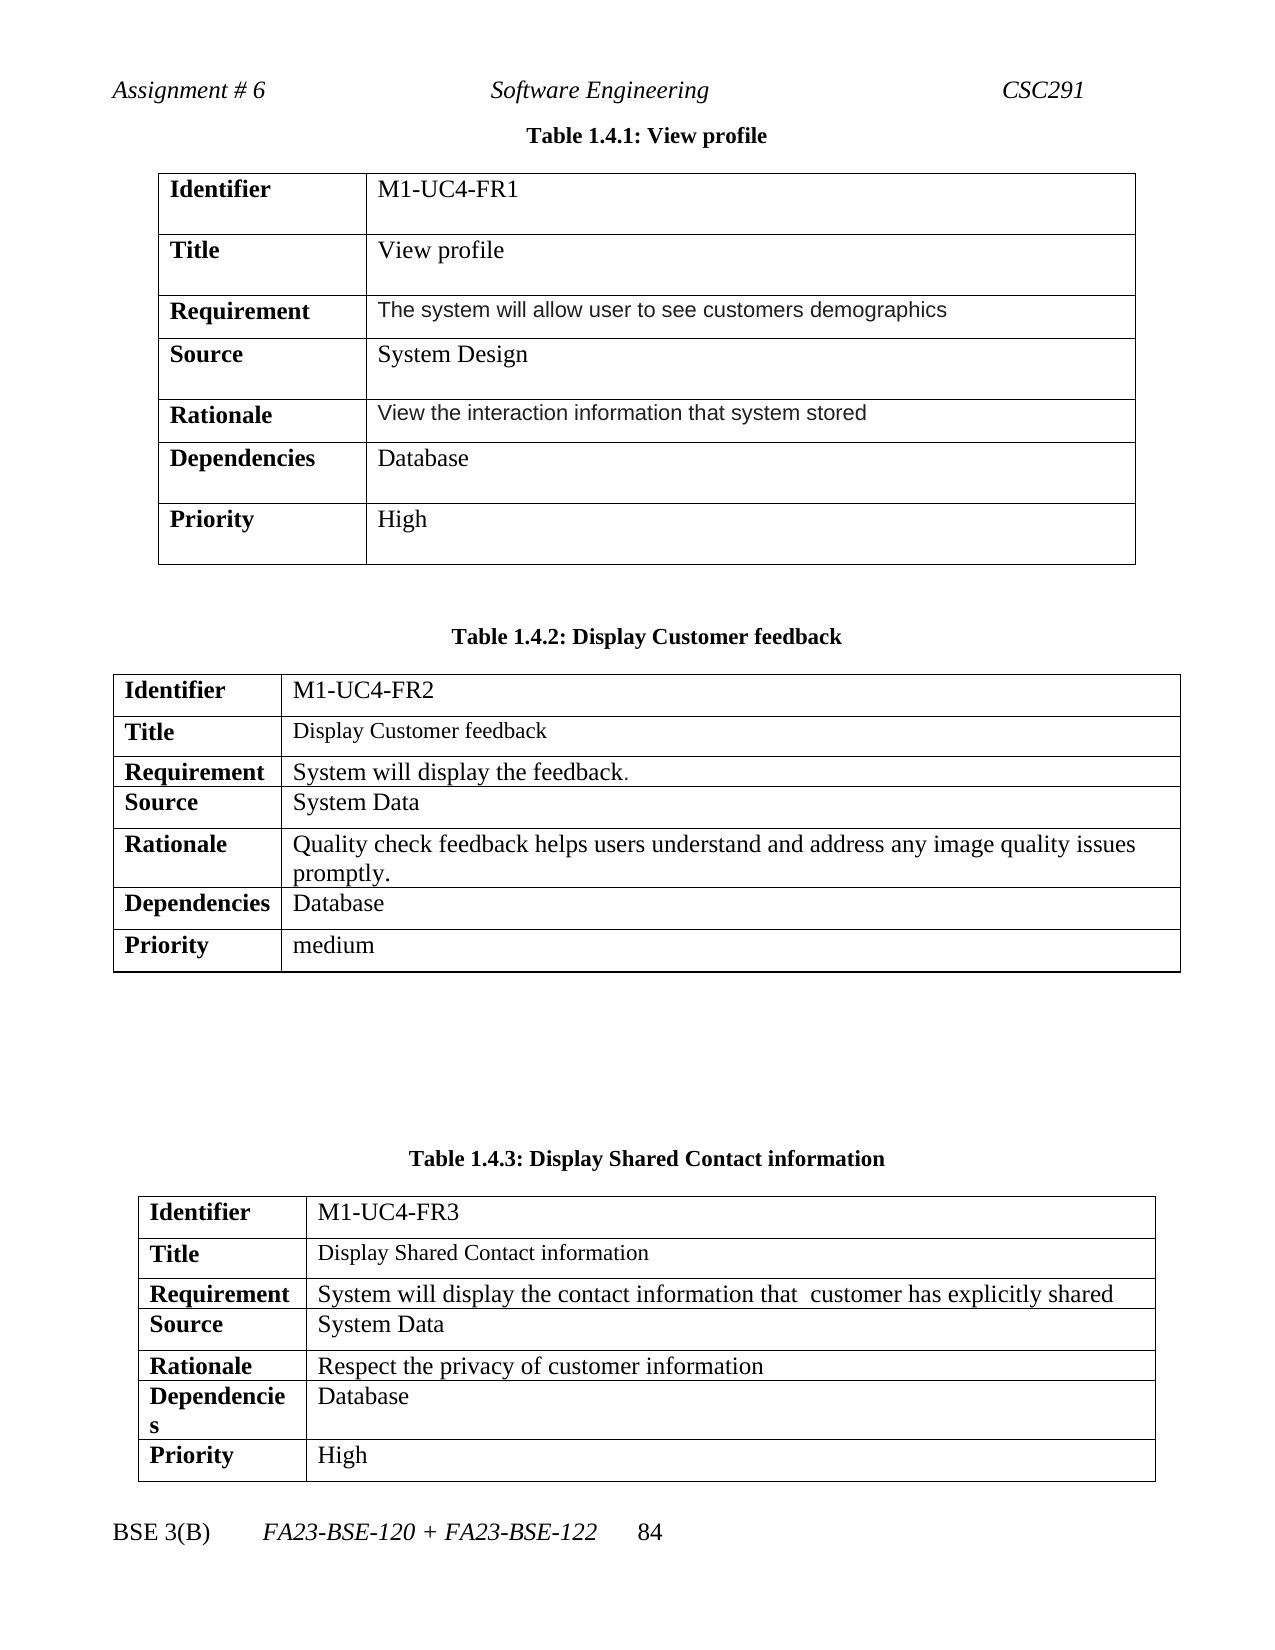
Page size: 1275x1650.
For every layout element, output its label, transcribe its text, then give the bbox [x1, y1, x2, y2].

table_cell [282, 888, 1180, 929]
text Table 1.4.1: View profile [112, 122, 1181, 148]
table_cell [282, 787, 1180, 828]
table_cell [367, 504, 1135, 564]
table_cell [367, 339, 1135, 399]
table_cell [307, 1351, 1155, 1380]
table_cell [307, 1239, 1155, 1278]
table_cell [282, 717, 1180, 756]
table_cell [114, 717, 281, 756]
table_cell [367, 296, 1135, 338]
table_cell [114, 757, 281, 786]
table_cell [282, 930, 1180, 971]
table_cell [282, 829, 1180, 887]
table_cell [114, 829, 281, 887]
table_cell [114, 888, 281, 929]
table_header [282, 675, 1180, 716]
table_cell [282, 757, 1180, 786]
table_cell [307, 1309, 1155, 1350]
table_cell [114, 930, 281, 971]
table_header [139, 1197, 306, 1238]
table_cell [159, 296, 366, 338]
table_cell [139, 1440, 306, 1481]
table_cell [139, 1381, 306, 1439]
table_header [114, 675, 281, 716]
text Table 1.4.3: Display Shared Contact information [112, 1145, 1181, 1171]
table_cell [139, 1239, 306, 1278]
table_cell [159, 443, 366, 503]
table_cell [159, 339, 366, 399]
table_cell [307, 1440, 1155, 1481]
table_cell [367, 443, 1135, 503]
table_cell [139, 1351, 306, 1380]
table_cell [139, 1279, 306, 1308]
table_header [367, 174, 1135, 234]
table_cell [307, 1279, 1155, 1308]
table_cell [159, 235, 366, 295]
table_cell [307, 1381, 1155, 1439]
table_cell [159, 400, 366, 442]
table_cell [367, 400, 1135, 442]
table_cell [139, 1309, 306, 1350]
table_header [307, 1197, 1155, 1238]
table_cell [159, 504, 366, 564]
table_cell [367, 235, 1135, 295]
text Table 1.4.2: Display Customer feedback [112, 623, 1181, 649]
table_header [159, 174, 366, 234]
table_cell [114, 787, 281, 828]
